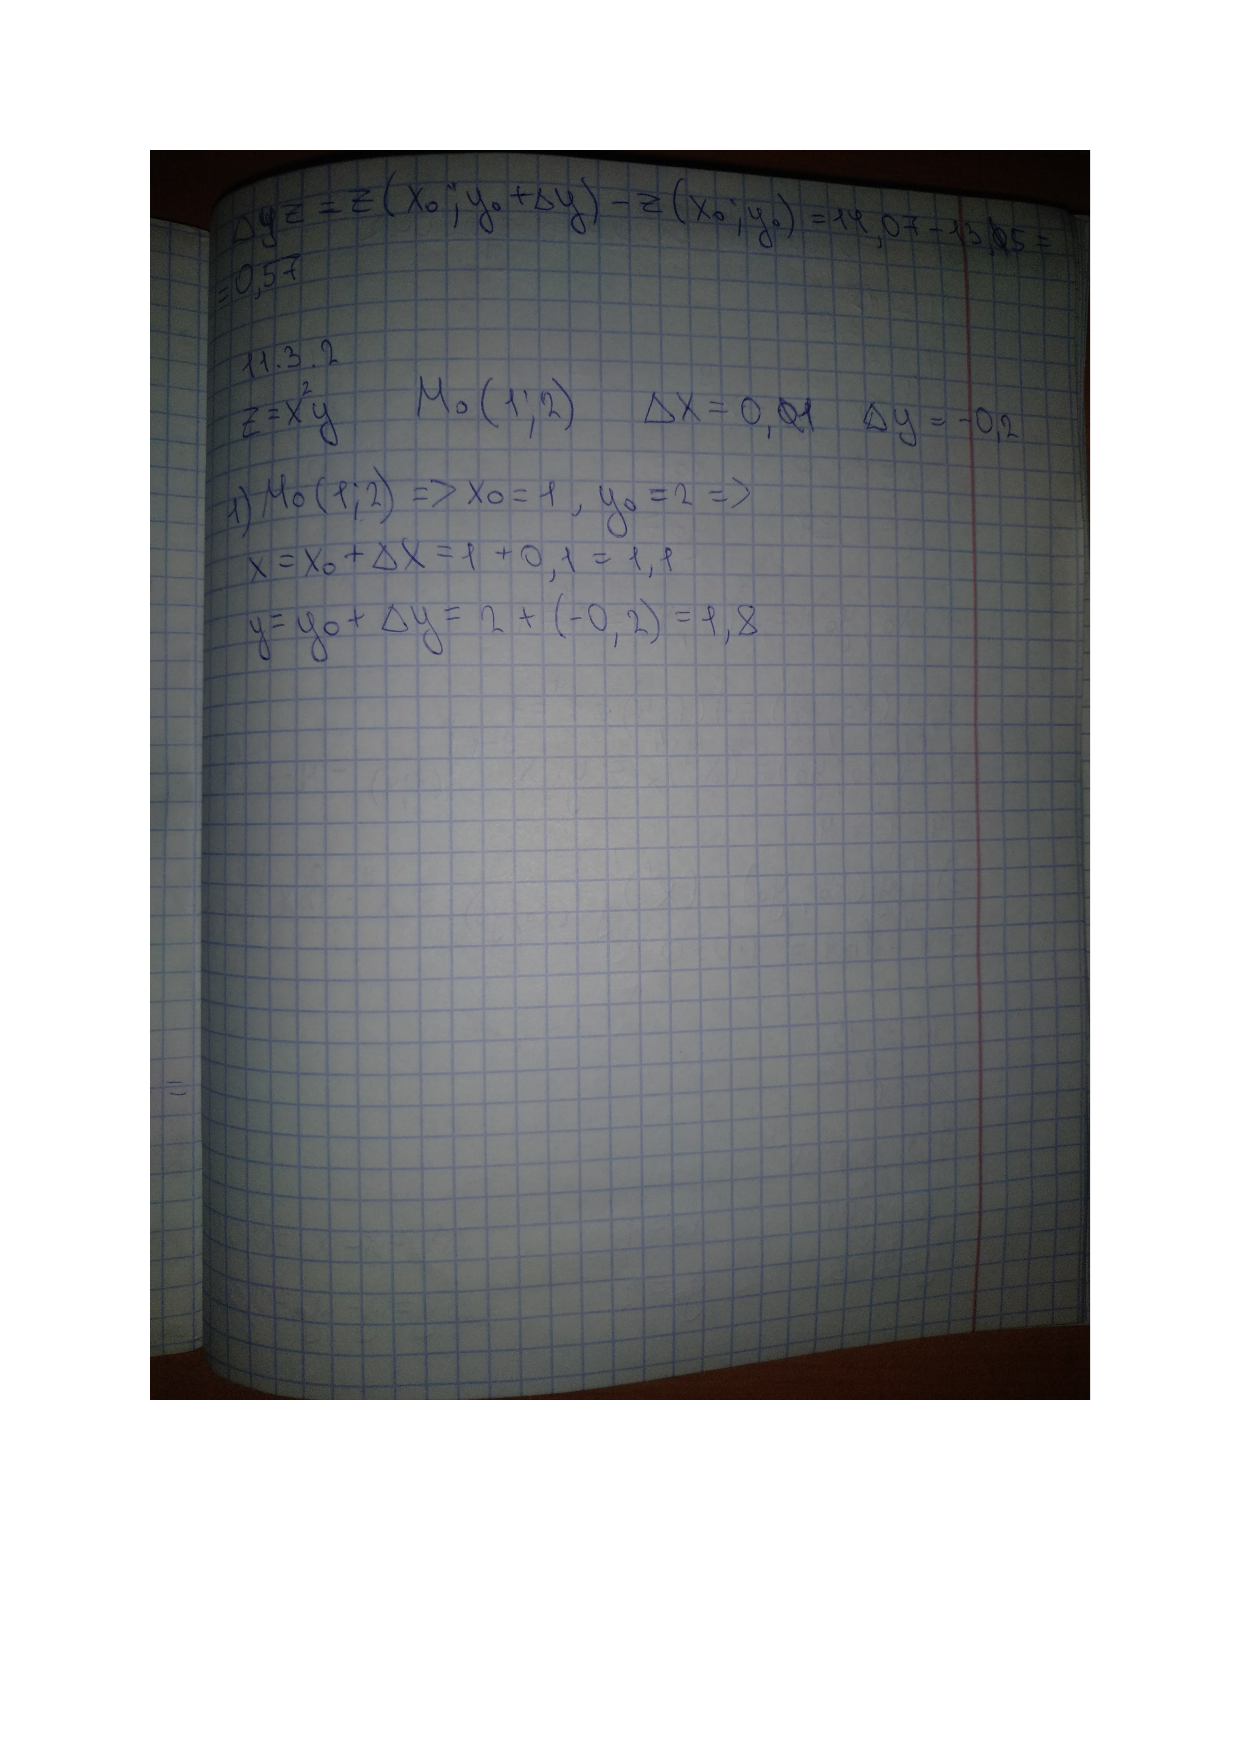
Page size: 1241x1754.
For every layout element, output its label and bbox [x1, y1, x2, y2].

picture [150, 150, 1091, 1400]
